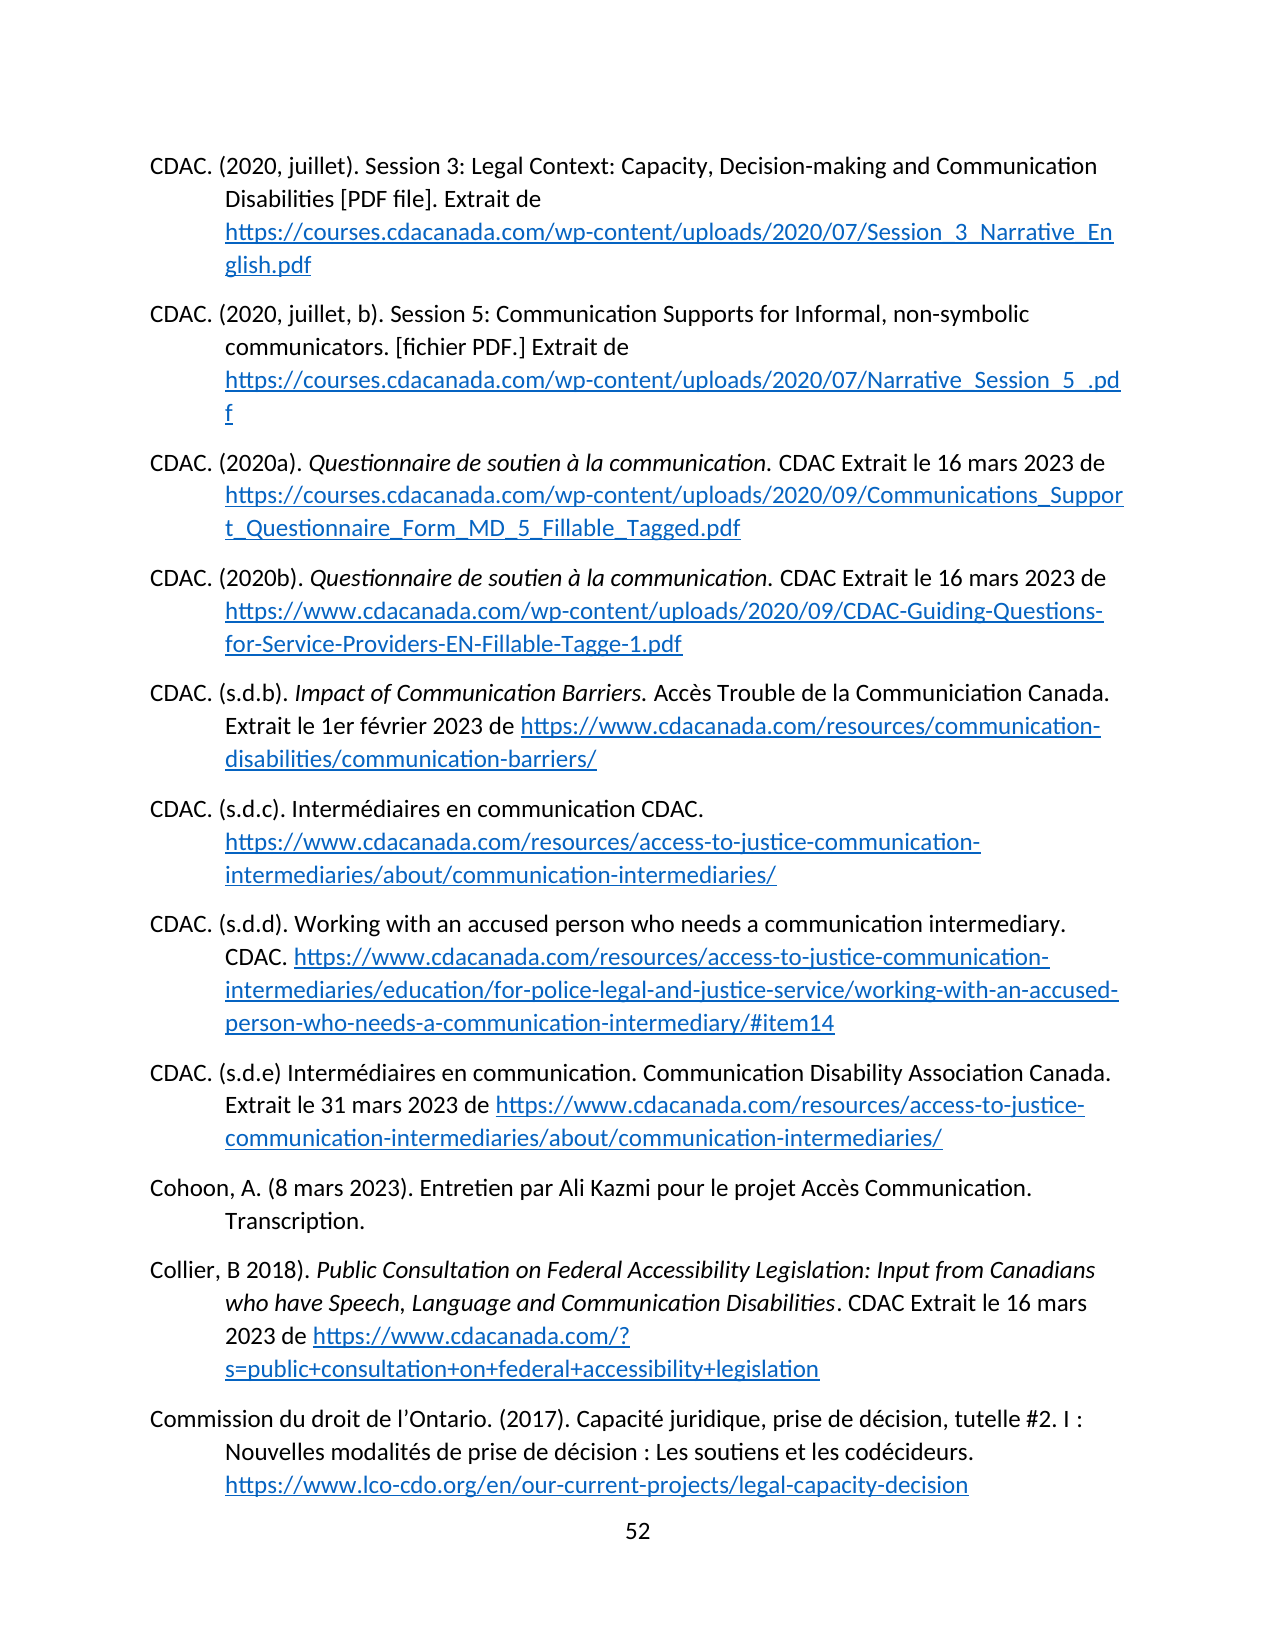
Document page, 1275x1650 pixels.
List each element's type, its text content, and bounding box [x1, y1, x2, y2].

text Collier, B 2018). Public Consultation on Federal Accessibility Legislation: Input from Canadians who have Speech, Language and Communication Disabilities. CDAC Extrait le 16 mars 2023 de https://www.cdacanada.com/?s=public+consultation+on+federal+accessibility+legislation [150, 1254, 1125, 1384]
text CDAC. (s.d.e) Intermédiaires en communication. Communication Disability Association Canada. Extrait le 31 mars 2023 de https://www.cdacanada.com/resources/access-to-justice-communication-intermediaries/about/communication-intermediaries/ [150, 1057, 1125, 1153]
text Cohoon, A. (8 mars 2023). Entretien par Ali Kazmi pour le projet Accès Communication. Transcription. [150, 1172, 1125, 1236]
text CDAC. (s.d.c). Intermédiaires en communication CDAC. https://www.cdacanada.com/resources/access-to-justice-communication-intermediaries/about/communication-intermediaries/ [150, 793, 1125, 889]
text CDAC. (2020, juillet, b). Session 5: Communication Supports for Informal, non-symbolic communicators. [fichier PDF.] Extrait de https://courses.cdacanada.com/wp-content/uploads/2020/07/Narrative_Session_5_.pdf [150, 298, 1125, 428]
text CDAC. (2020, juillet). Session 3: Legal Context: Capacity, Decision-making and Communication Disabilities [PDF file]. Extrait de https://courses.cdacanada.com/wp-content/uploads/2020/07/Session_3_Narrative_English.pdf [150, 150, 1125, 279]
text CDAC. (2020b). Questionnaire de soutien à la communication. CDAC Extrait le 16 mars 2023 de https://www.cdacanada.com/wp-content/uploads/2020/09/CDAC-Guiding-Questions-for-Service-Providers-EN-Fillable-Tagge-1.pdf [150, 562, 1125, 658]
text Commission du droit de l’Ontario. (2017). Capacité juridique, prise de décision, tutelle #2. I : Nouvelles modalités de prise de décision : Les soutiens et les codécideurs. https://www.lco-cdo.org/en/our-current-projects/legal-capacity-decision [150, 1403, 1125, 1499]
text CDAC. (2020a). Questionnaire de soutien à la communication. CDAC Extrait le 16 mars 2023 de https://courses.cdacanada.com/wp-content/uploads/2020/09/Communications_Support_Questionnaire_Form_MD_5_Fillable_Tagged.pdf [150, 447, 1125, 543]
text CDAC. (s.d.b). Impact of Communication Barriers. Accès Trouble de la Communiciation Canada. Extrait le 1er février 2023 de https://www.cdacanada.com/resources/communication-disabilities/communication-barriers/ [150, 677, 1125, 774]
text CDAC. (s.d.d). Working with an accused person who needs a communication intermediary. CDAC. https://www.cdacanada.com/resources/access-to-justice-communication-intermediaries/education/for-police-legal-and-justice-service/working-with-an-accused-person-who-needs-a-communication-intermediary/#item14 [150, 908, 1125, 1038]
